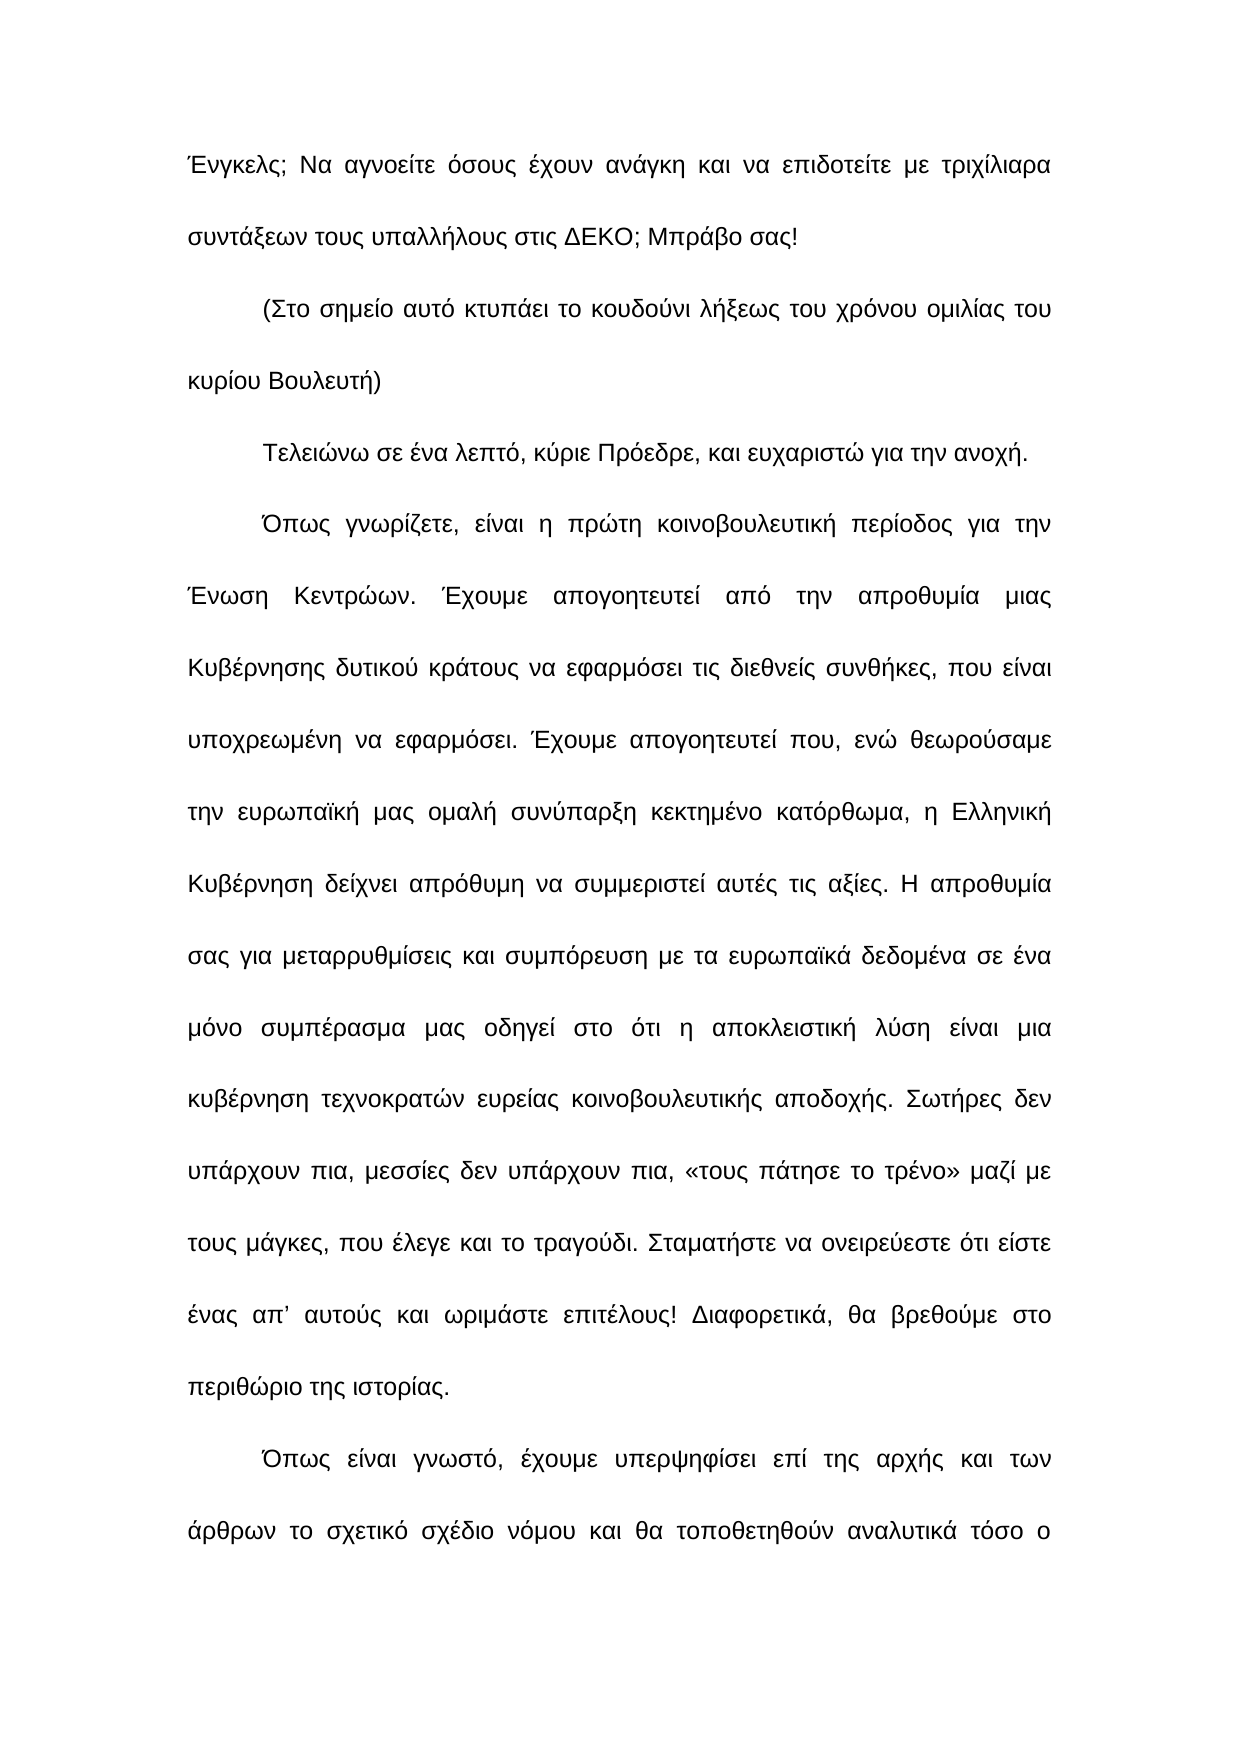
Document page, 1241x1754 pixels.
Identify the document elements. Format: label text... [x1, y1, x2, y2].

text (Στο σημείο αυτό κτυπάει το κουδούνι λήξεως του χρόνου ομιλίας του κυρίου Βουλευτή) [187, 294, 1053, 394]
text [187, 1444, 1053, 1544]
text Όπως γνωρίζετε, είναι η πρώτη κοινοβουλευτική περίοδος για την Ένωση Κεντρώων. Έχουμε απογοητευτεί από την απροθυμία μιας Κυβέρνησης δυτικού κράτους να εφαρμόσει τις διεθνείς συνθήκες, που είναι υποχρεωμένη να εφαρμόσει. Έχουμε απογοητευτεί που, ενώ θεωρούσαμε την ευρωπαϊκή μας ομαλή συνύπαρξη κεκτημένο κατόρθωμα, η Ελληνική Κυβέρνηση δείχνει απρόθυμη να συμμεριστεί αυτές τις αξίες. Η απροθυμία σας για μεταρρυθμίσεις και συμπόρευση με τα ευρωπαϊκά δεδομένα σε ένα μόνο συμπέρασμα μας οδηγεί στο ότι η αποκλειστική λύση είναι μια κυβέρνηση τεχνοκρατών ευρείας κοινοβουλευτικής αποδοχής. Σωτήρες δεν υπάρχουν πια, μεσσίες δεν υπάρχουν πια, «τους πάτησε το τρένο» μαζί με τους μάγκες, που έλεγε και το τραγούδι. Σταματήστε να ονειρεύεστε ότι είστε ένας απ’ αυτούς και ωριμάστε επιτέλους! Διαφορετικά, θα βρεθούμε στο περιθώριο της ιστορίας. [187, 509, 1053, 1401]
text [187, 150, 1053, 251]
text Τελειώνω σε ένα λεπτό, κύριε Πρόεδρε, και ευχαριστώ για την ανοχή. [187, 437, 1053, 466]
